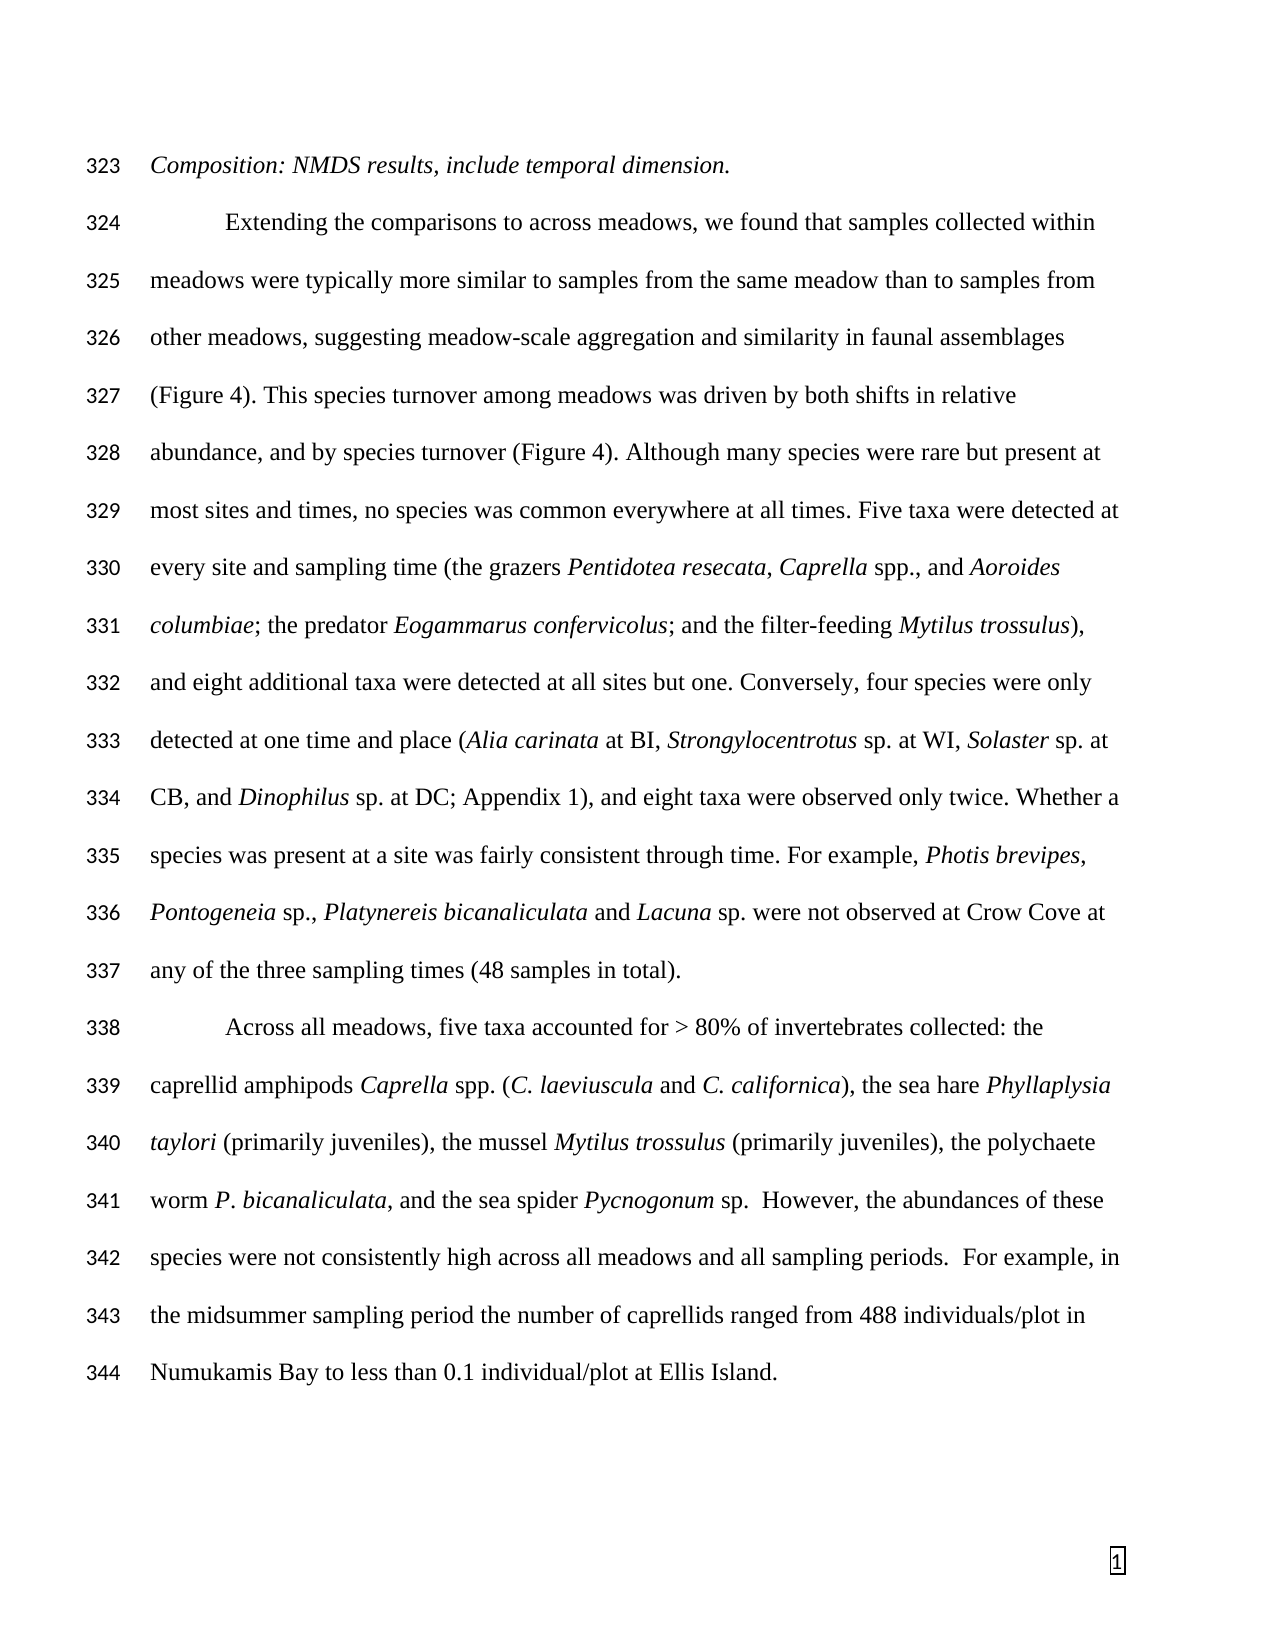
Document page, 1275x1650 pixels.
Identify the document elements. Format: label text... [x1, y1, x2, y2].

text Composition: NMDS results, include temporal dimension. [150, 150, 1125, 179]
text Across all meadows, five taxa accounted for > 80% of invertebrates collected: the caprellid amphipods Caprella spp. (C. laeviuscula and C. californica), the sea hare Phyllaplysia taylori (primarily juveniles), the mussel Mytilus trossulus (primarily juveniles), the polychaete worm P. bicanaliculata, and the sea spider Pycnogonum sp. However, the abundances of these species were not consistently high across all meadows and all sampling periods. For example, in the midsummer sampling period the number of caprellids ranged from 488 individuals/plot in Numukamis Bay to less than 0.1 individual/plot at Ellis Island. [150, 1012, 1125, 1386]
